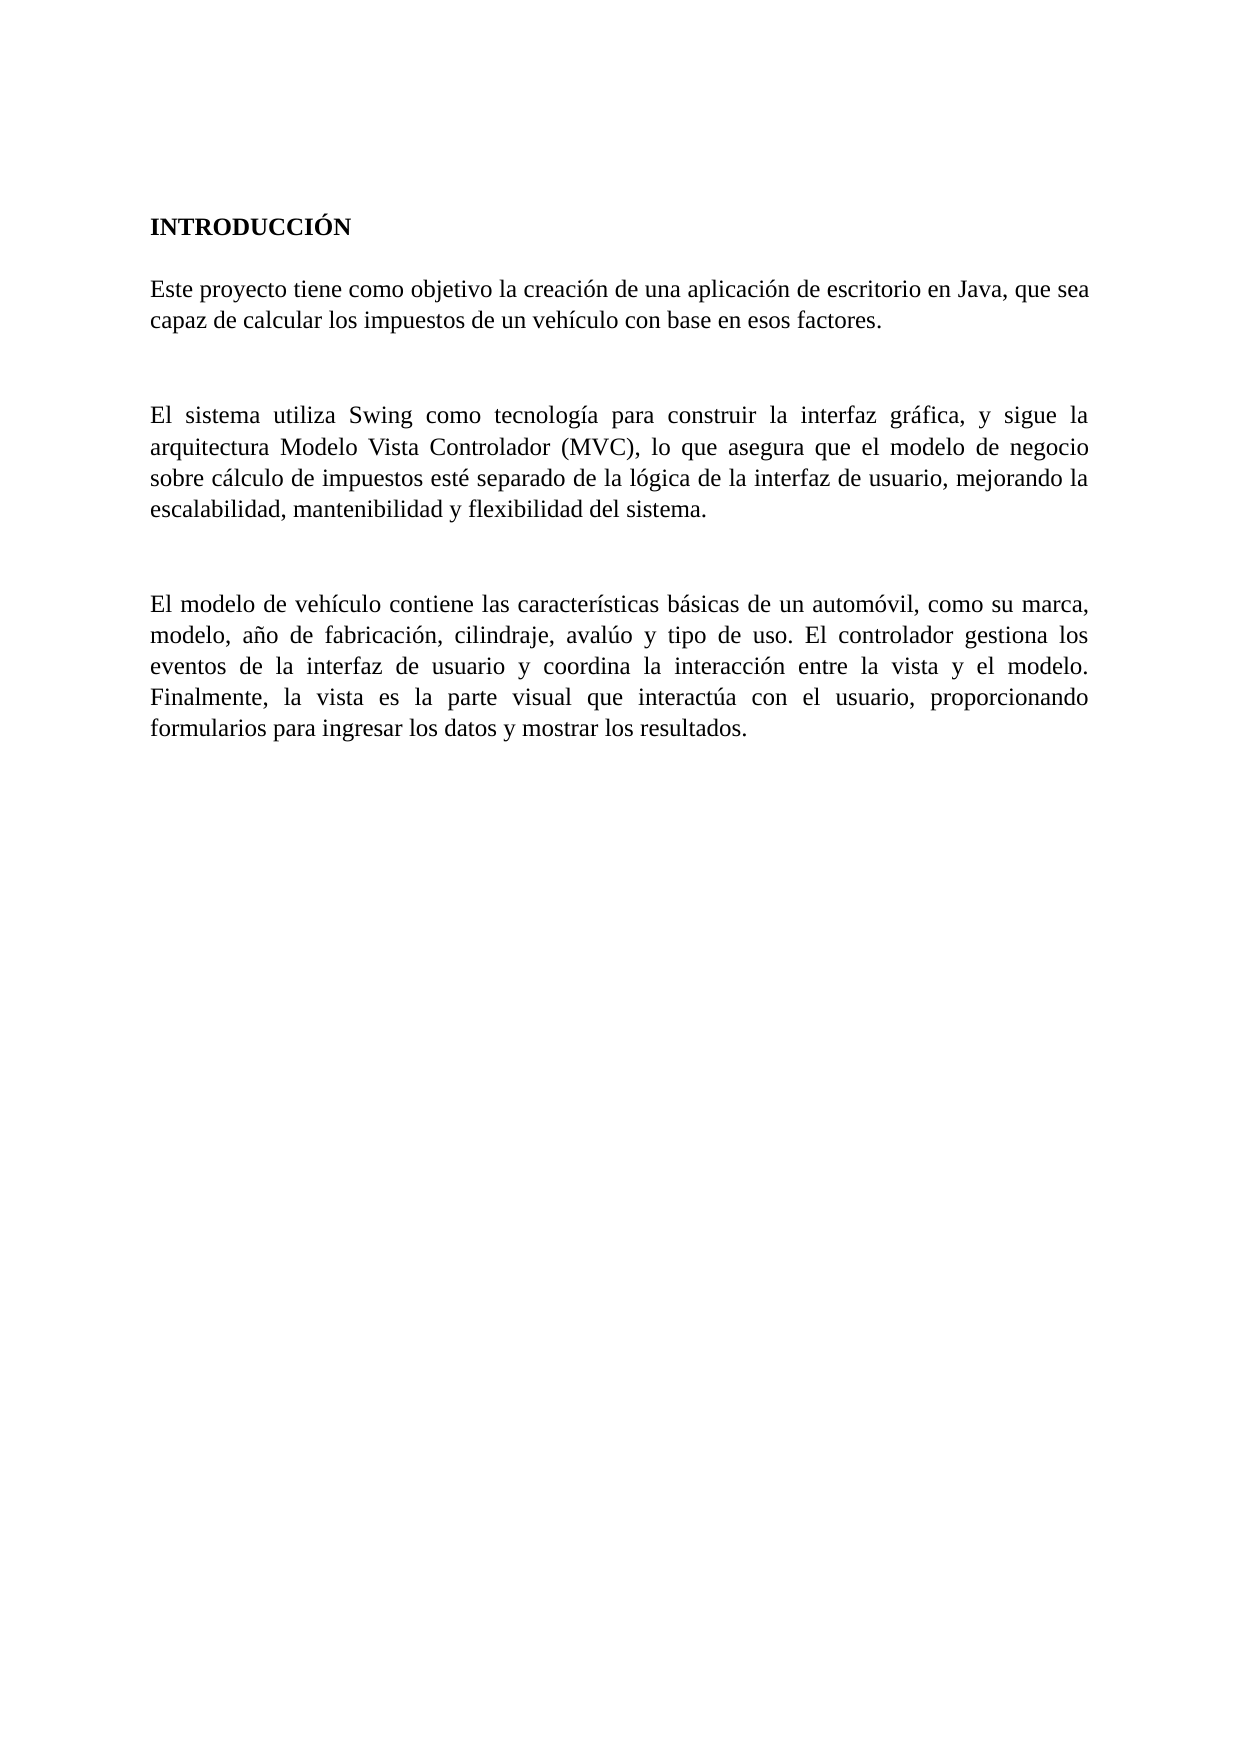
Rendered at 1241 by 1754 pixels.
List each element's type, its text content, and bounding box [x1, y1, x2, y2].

text El modelo de vehículo contiene las características básicas de un automóvil, como su marca, modelo, año de fabricación, cilindraje, avalúo y tipo de uso. El controlador gestiona los eventos de la interfaz de usuario y coordina la interacción entre la vista y el modelo. Finalmente, la vista es la parte visual que interactúa con el usuario, proporcionando formularios para ingresar los datos y mostrar los resultados. [150, 589, 1090, 742]
text INTRODUCCIÓN Este proyecto tiene como objetivo la creación de una aplicación de escritorio en Java, que sea capaz de calcular los impuestos de un vehículo con base en esos factores. [150, 150, 1090, 334]
text El sistema utiliza Swing como tecnología para construir la interfaz gráfica, y sigue la arquitectura Modelo Vista Controlador (MVC), lo que asegura que el modelo de negocio sobre cálculo de impuestos esté separado de la lógica de la interfaz de usuario, mejorando la escalabilidad, mantenibilidad y flexibilidad del sistema. [150, 401, 1090, 522]
